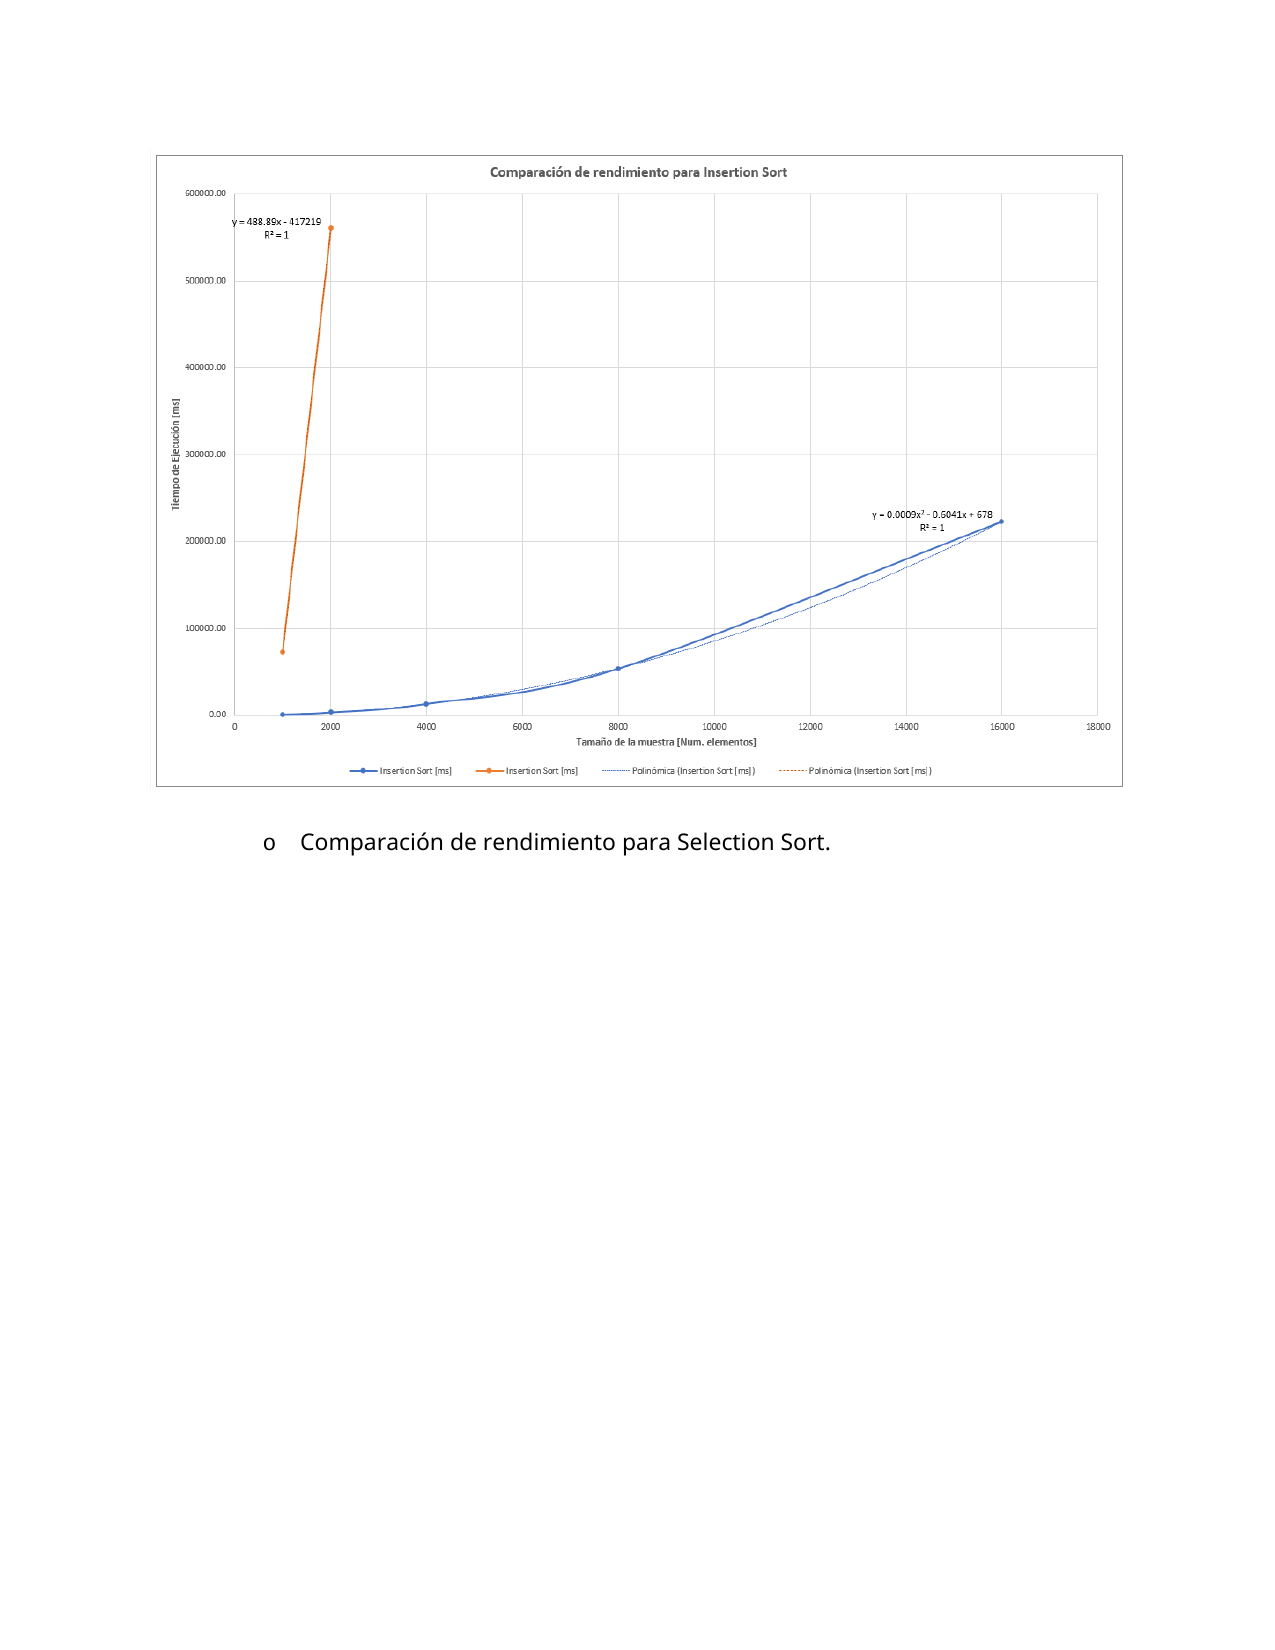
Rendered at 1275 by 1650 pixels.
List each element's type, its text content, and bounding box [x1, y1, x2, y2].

list Comparación de rendimiento para Selection Sort. [262, 826, 1125, 857]
picture [150, 150, 1125, 790]
